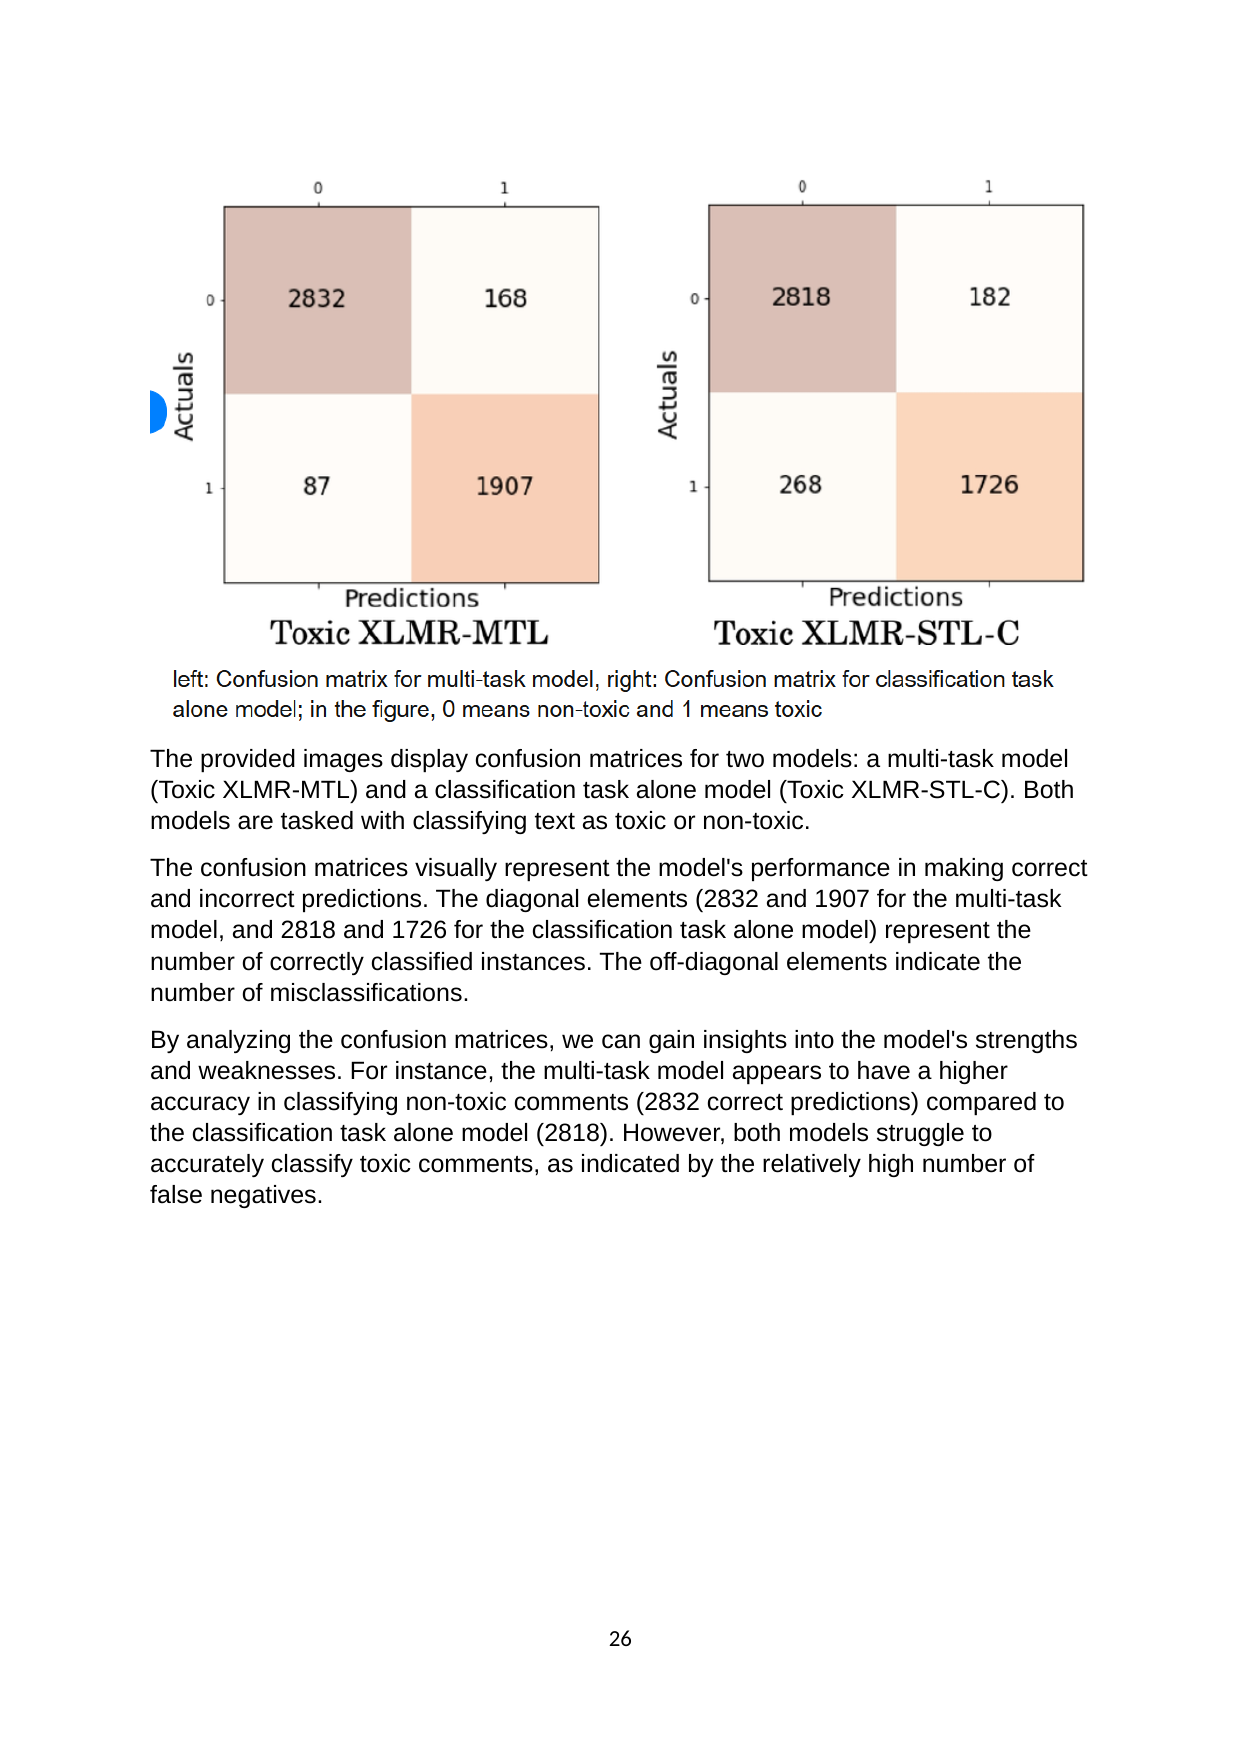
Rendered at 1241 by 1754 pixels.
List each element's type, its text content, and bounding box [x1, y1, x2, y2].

picture [150, 150, 1091, 725]
text By analyzing the confusion matrices, we can gain insights into the model's strengths and weaknesses. For instance, the multi-task model appears to have a higher accuracy in classifying non-toxic comments (2832 correct predictions) compared to the classification task alone model (2818). However, both models struggle to accurately classify toxic comments, as indicated by the relatively high number of false negatives. [150, 1025, 1090, 1209]
text The confusion matrices visually represent the model's performance in making correct and incorrect predictions. The diagonal elements (2832 and 1907 for the multi-task model, and 2818 and 1726 for the classification task alone model) represent the number of correctly classified instances. The off-diagonal elements indicate the number of misclassifications. [150, 853, 1090, 1006]
text The provided images display confusion matrices for two models: a multi-task model (Toxic XLMR-MTL) and a classification task alone model (Toxic XLMR-STL-C). Both models are tasked with classifying text as toxic or non-toxic. [150, 744, 1090, 834]
